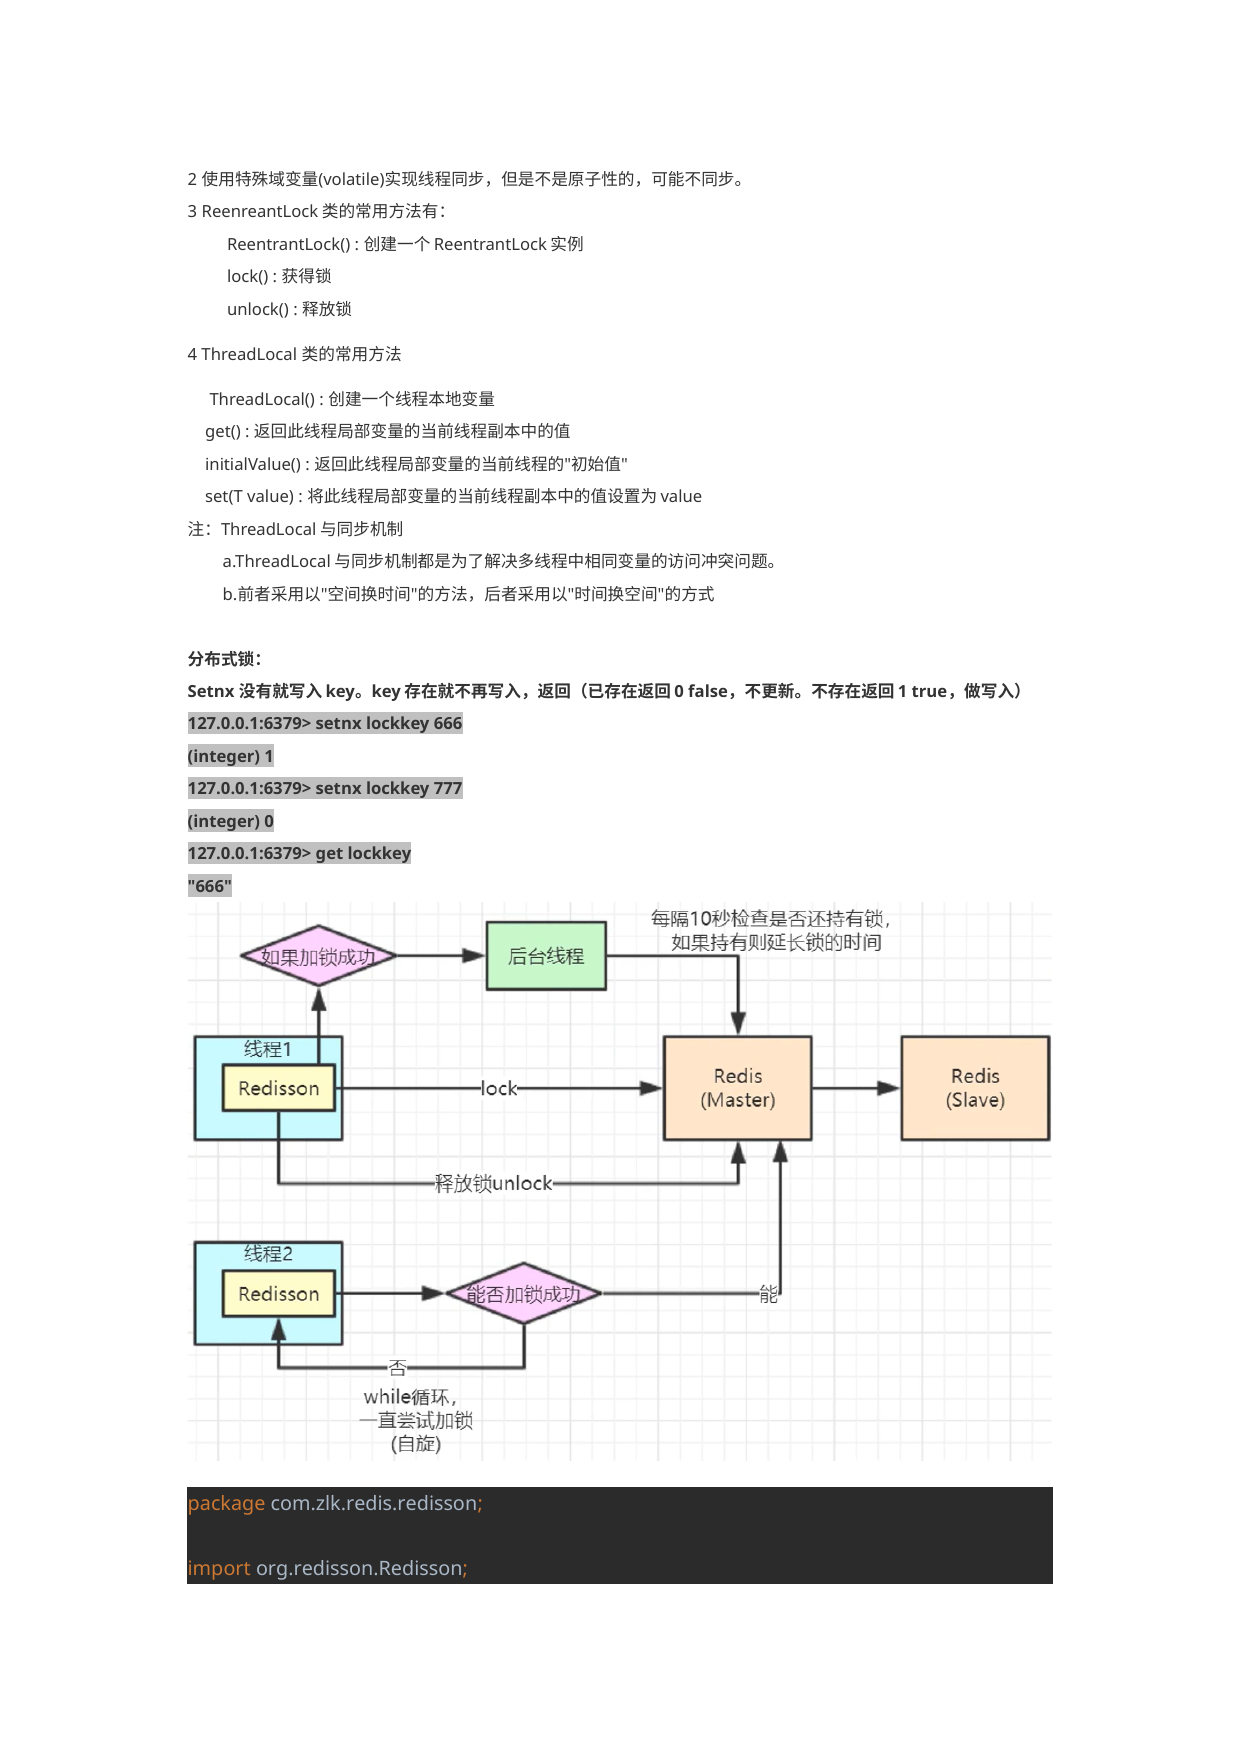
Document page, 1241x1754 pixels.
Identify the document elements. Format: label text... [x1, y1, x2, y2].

text 分布式锁： [187, 642, 1053, 674]
text get() : 返回此线程局部变量的当前线程副本中的值 [187, 414, 1053, 447]
text ThreadLocal() : 创建一个线程本地变量 [187, 382, 1053, 414]
text Setnx 没有就写入key。key存在就不再写入，返回（已存在返回0 false，不更新。不存在返回1 true，做写入） [187, 674, 1053, 707]
text 127.0.0.1:6379> get lockkey [187, 837, 1053, 869]
text 注：ThreadLocal与同步机制 [187, 512, 1053, 544]
text initialValue() : 返回此线程局部变量的当前线程的"初始值" [187, 447, 1053, 479]
text (integer) 1 [187, 739, 1053, 772]
text "666" [187, 869, 1053, 902]
text (integer) 0 [187, 804, 1053, 837]
text b.前者采用以"空间换时间"的方法，后者采用以"时间换空间"的方式 [187, 577, 1053, 609]
picture [187, 902, 1052, 1461]
text a.ThreadLocal与同步机制都是为了解决多线程中相同变量的访问冲突问题。 [187, 544, 1053, 577]
text 127.0.0.1:6379> setnx lockkey 666 [187, 707, 1053, 739]
text 3 ReenreantLock类的常用方法有： ReentrantLock() : 创建一个ReentrantLock实例 lock() : 获得锁 unlock() : 释放锁 [187, 194, 1053, 324]
text set(T value) : 将此线程局部变量的当前线程副本中的值设置为value [187, 479, 1053, 512]
text 127.0.0.1:6379> setnx lockkey 777 [187, 772, 1053, 804]
text 4 ThreadLocal 类的常用方法 [187, 337, 1053, 369]
text 2 使用特殊域变量(volatile)实现线程同步，但是不是原子性的，可能不同步。 [187, 162, 1053, 194]
